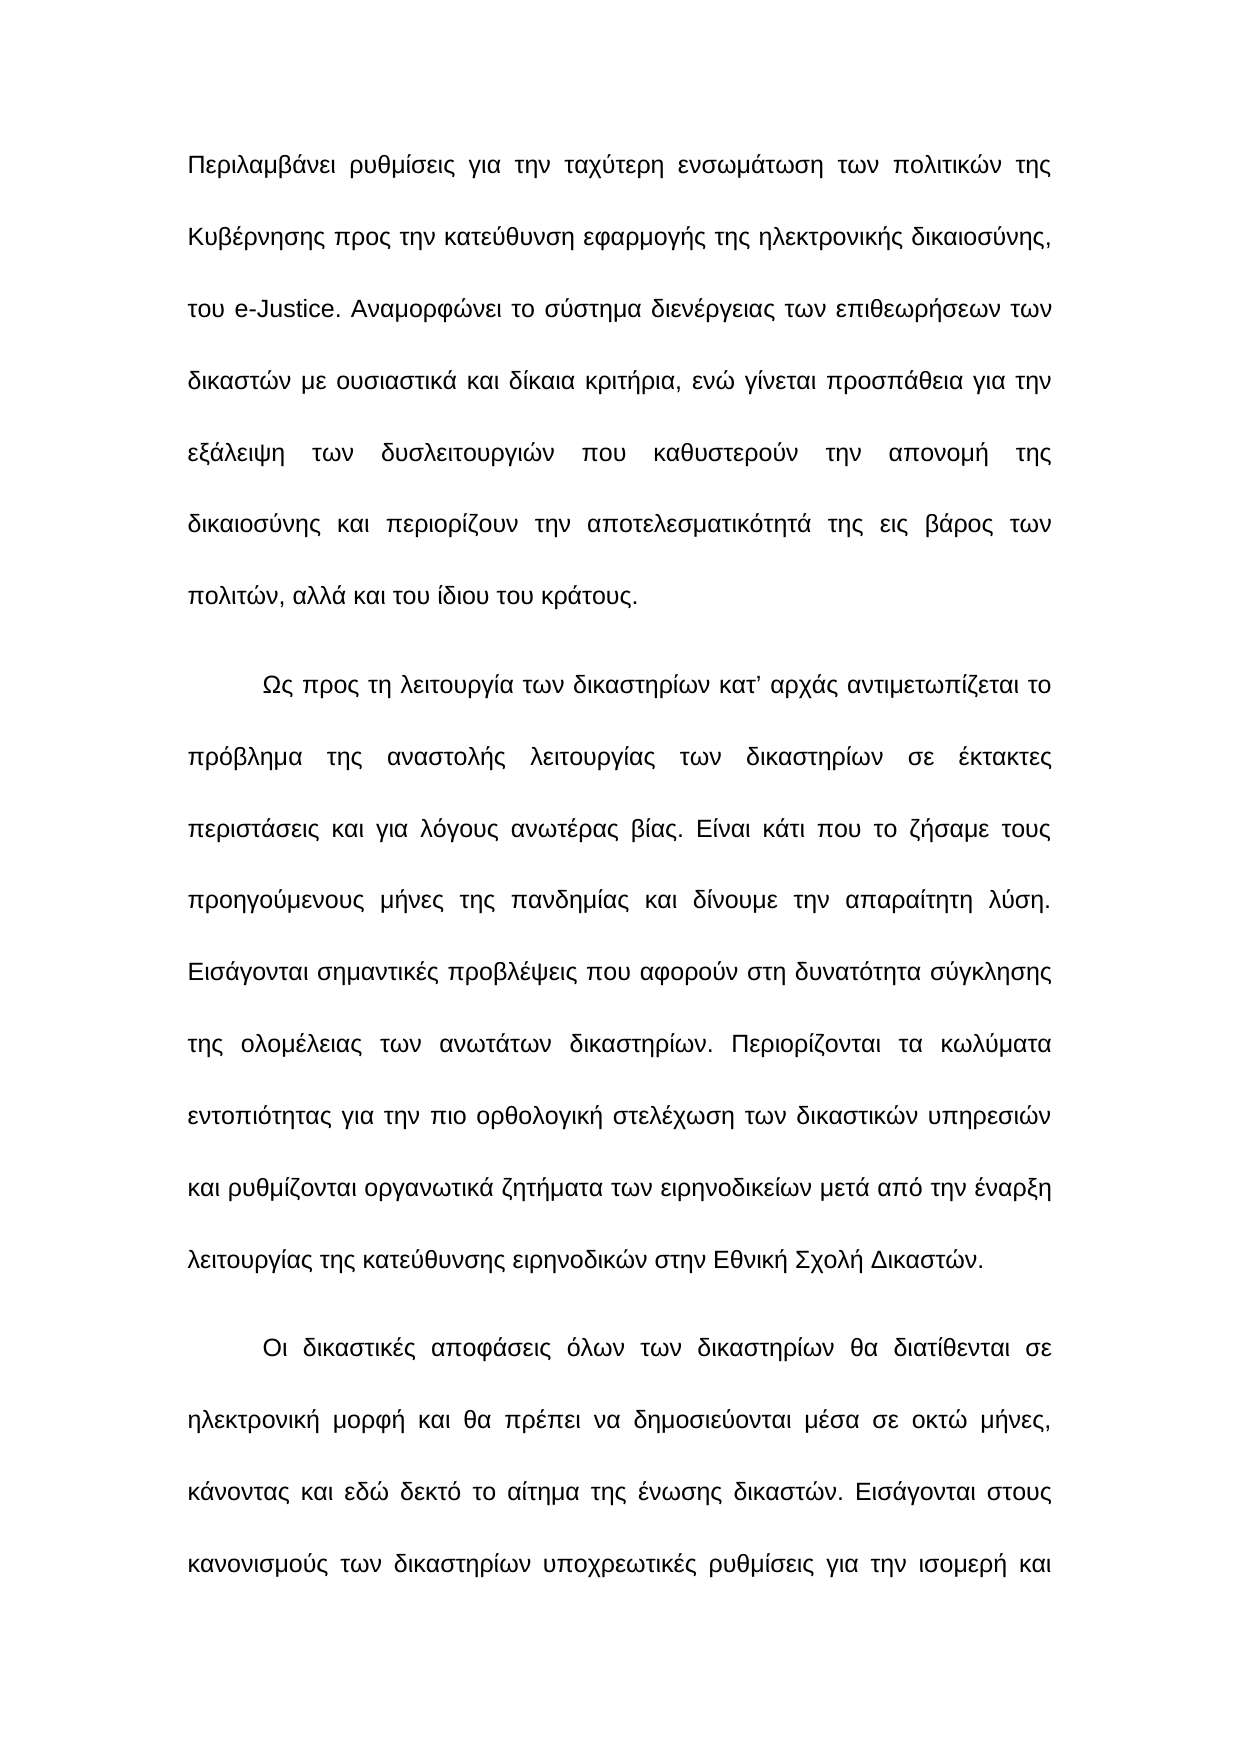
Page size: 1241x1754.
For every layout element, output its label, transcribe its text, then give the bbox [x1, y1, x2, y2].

text Ως προς τη λειτουργία των δικαστηρίων κατ’ αρχάς αντιμετωπίζεται το πρόβλημα της αναστολής λειτουργίας των δικαστηρίων σε έκτακτες περιστάσεις και για λόγους ανωτέρας βίας. Είναι κάτι που το ζήσαμε τους προηγούμενους μήνες της πανδημίας και δίνουμε την απαραίτητη λύση. Εισάγονται σημαντικές προβλέψεις που αφορούν στη δυνατότητα σύγκλησης της ολομέλειας των ανωτάτων δικαστηρίων. Περιορίζονται τα κωλύματα εντοπιότητας για την πιο ορθολογική στελέχωση των δικαστικών υπηρεσιών και ρυθμίζονται οργανωτικά ζητήματα των ειρηνοδικείων μετά από την έναρξη λειτουργίας της κατεύθυνσης ειρηνοδικών στην Εθνική Σχολή Δικαστών. [187, 670, 1053, 1273]
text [187, 1333, 1053, 1578]
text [187, 150, 1053, 610]
